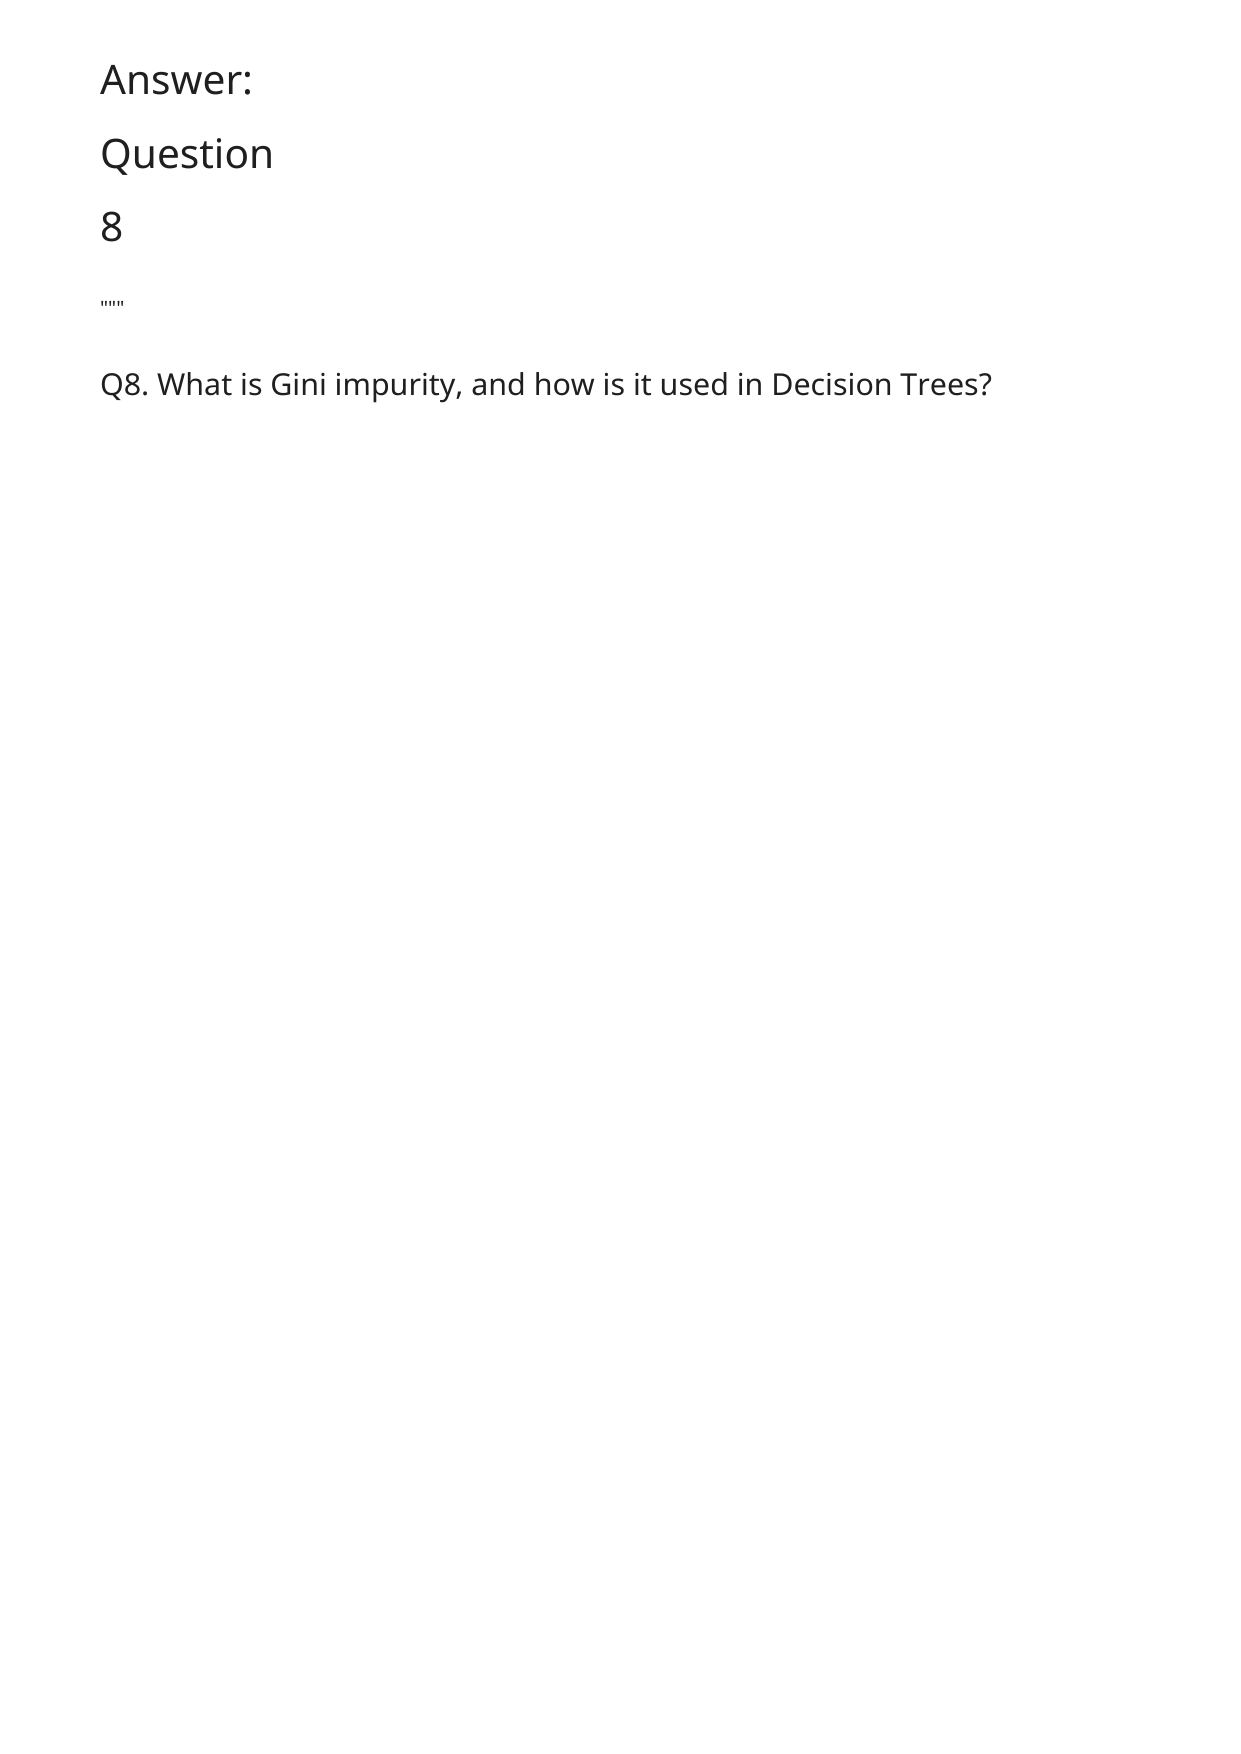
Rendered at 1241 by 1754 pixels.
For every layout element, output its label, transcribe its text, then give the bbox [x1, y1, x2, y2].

text Q8. What is Gini impurity, and how is it used in Decision Trees? [100, 371, 1167, 402]
text Answer: Question 8 """ [100, 36, 297, 330]
